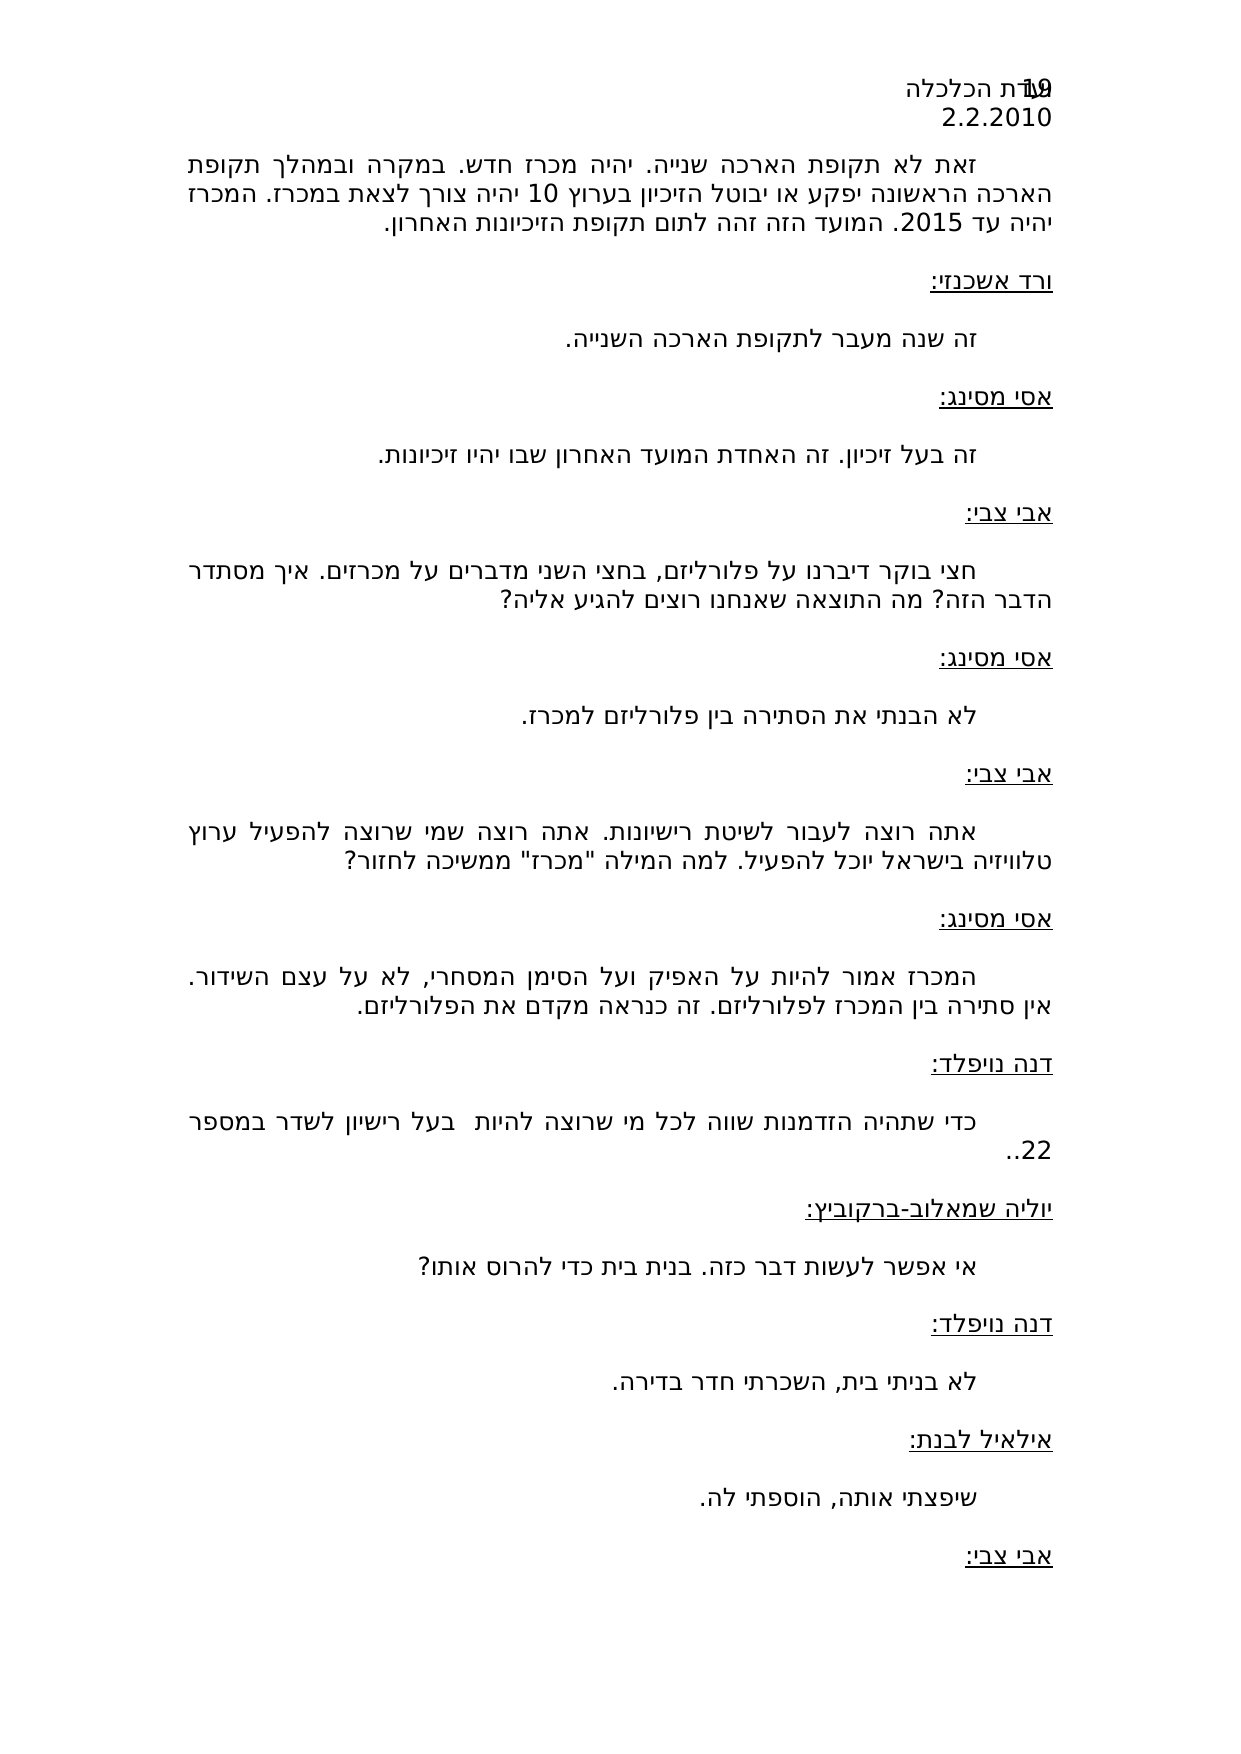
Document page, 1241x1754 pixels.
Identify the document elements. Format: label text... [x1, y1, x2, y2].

text כדי שתהיה הזדמנות שווה לכל מי שרוצה להיות בעל רישיון לשדר במספר 22.. [187, 1107, 1053, 1165]
text אסי מסינג: [187, 382, 1053, 411]
text יוליה שמאלוב-ברקוביץ: [187, 1194, 1053, 1223]
text דנה נויפלד: [187, 1049, 1053, 1078]
text זה בעל זיכיון. זה האחדת המועד האחרון שבו יהיו זיכיונות. [187, 440, 1053, 469]
text לא הבנתי את הסתירה בין פלורליזם למכרז. [187, 701, 1053, 730]
text דנה נויפלד: [187, 1309, 1053, 1339]
text לא בניתי בית, השכרתי חדר בדירה. [187, 1367, 1053, 1397]
text המכרז אמור להיות על האפיק ועל הסימן המסחרי, לא על עצם השידור. אין סתירה בין המכרז לפלורליזם. זה כנראה מקדם את הפלורליזם. [187, 962, 1053, 1020]
text זה שנה מעבר לתקופת הארכה השנייה. [187, 324, 1053, 353]
text אבי צבי: [187, 1541, 1053, 1570]
text חצי בוקר דיברנו על פלורליזם, בחצי השני מדברים על מכרזים. איך מסתדר הדבר הזה? מה התוצאה שאנחנו רוצים להגיע אליה? [187, 556, 1053, 614]
text אסי מסינג: [187, 904, 1053, 933]
text אבי צבי: [187, 759, 1053, 788]
text אבי צבי: [187, 498, 1053, 527]
text אתה רוצה לעבור לשיטת רישיונות. אתה רוצה שמי שרוצה להפעיל ערוץ טלוויזיה בישראל יוכל להפעיל. למה המילה "מכרז" ממשיכה לחזור? [187, 817, 1053, 875]
text שיפצתי אותה, הוספתי לה. [187, 1483, 1053, 1512]
text זאת לא תקופת הארכה שנייה. יהיה מכרז חדש. במקרה ובמהלך תקופת הארכה הראשונה יפקע או יבוטל הזיכיון בערוץ 10 יהיה צורך לצאת במכרז. המכרז יהיה עד 2015. המועד הזה זהה לתום תקופת הזיכיונות האחרון. [187, 150, 1053, 237]
text אילאיל לבנת: [187, 1425, 1053, 1454]
text אסי מסינג: [187, 643, 1053, 672]
text ורד אשכנזי: [187, 266, 1053, 295]
text אי אפשר לעשות דבר כזה. בנית בית כדי להרוס אותו? [187, 1252, 1053, 1281]
